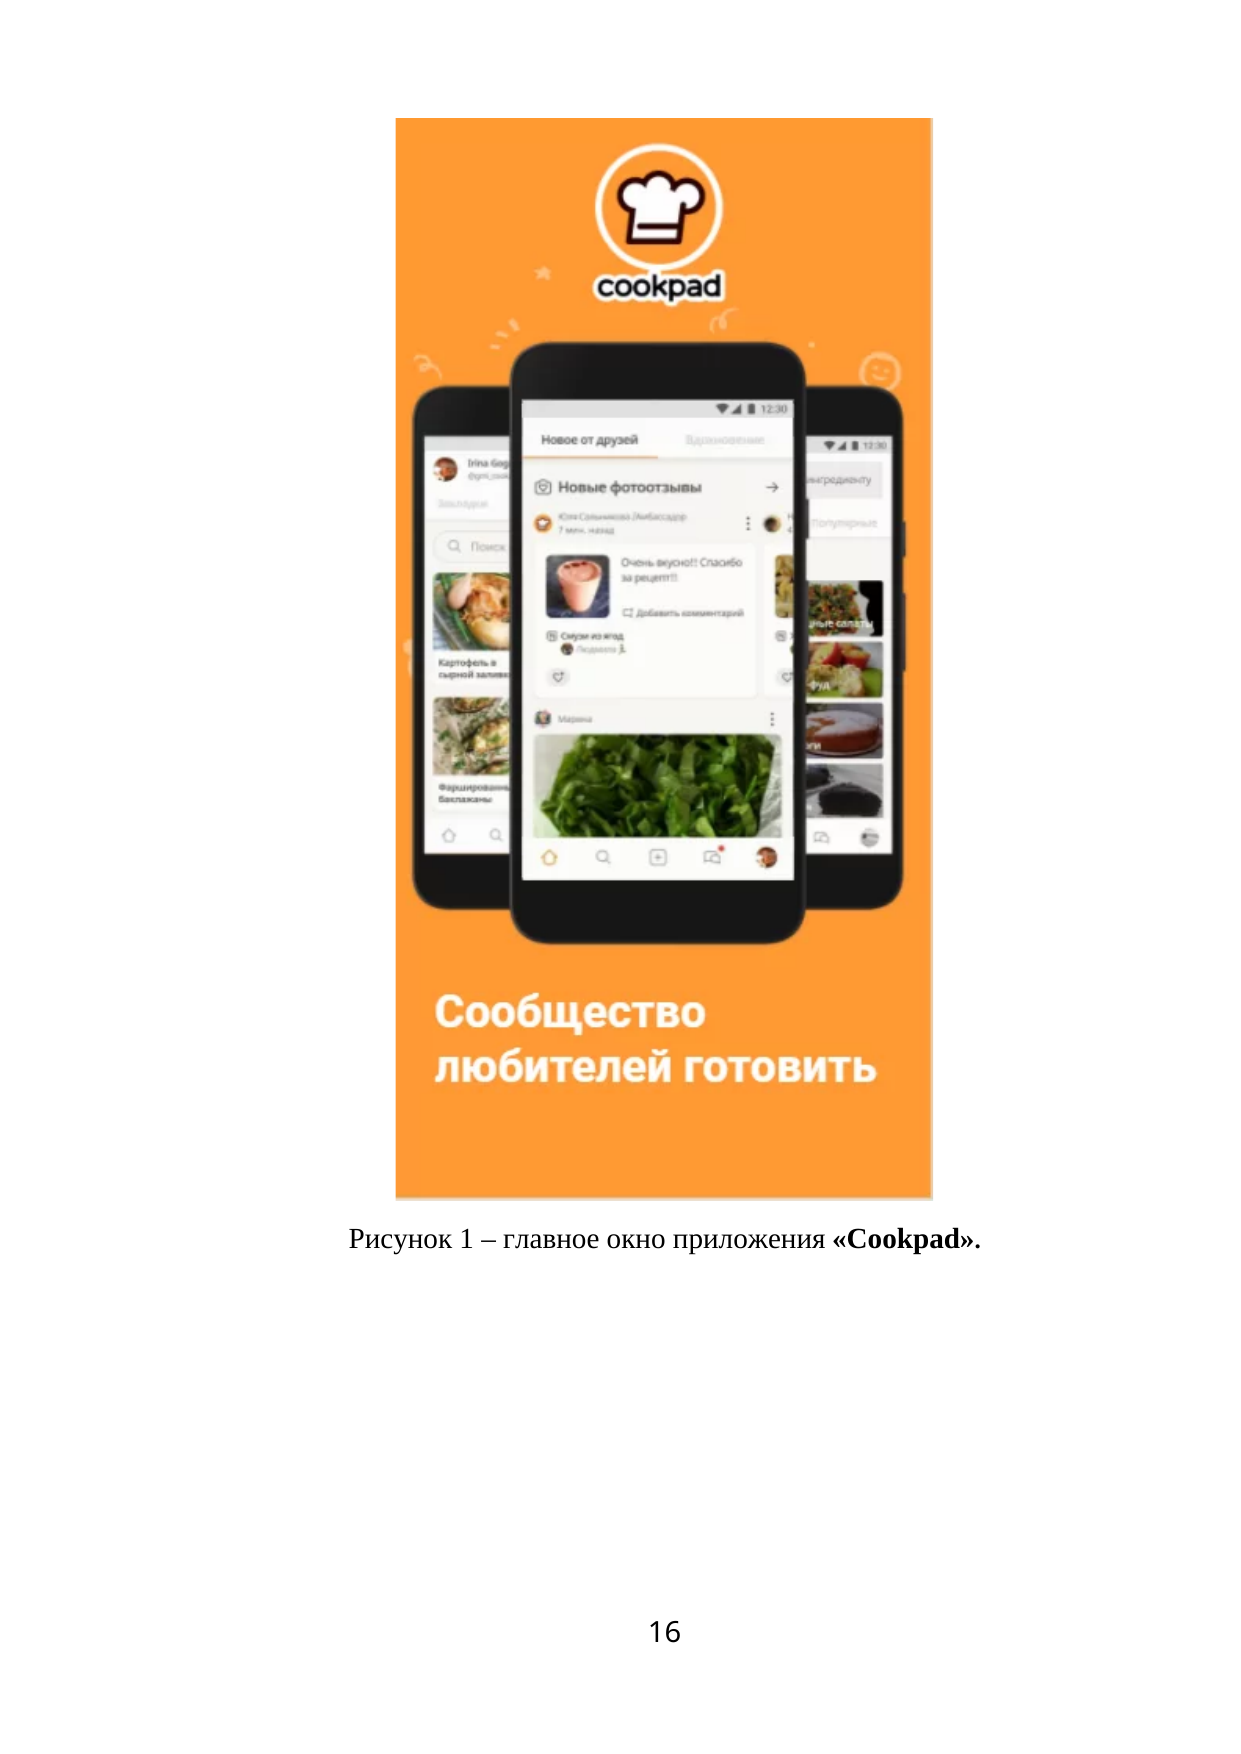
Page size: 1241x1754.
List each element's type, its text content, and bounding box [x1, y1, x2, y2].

picture [395, 118, 934, 1201]
text Рисунок 1 – главное окно приложения «Cookpad». [177, 1221, 1152, 1254]
